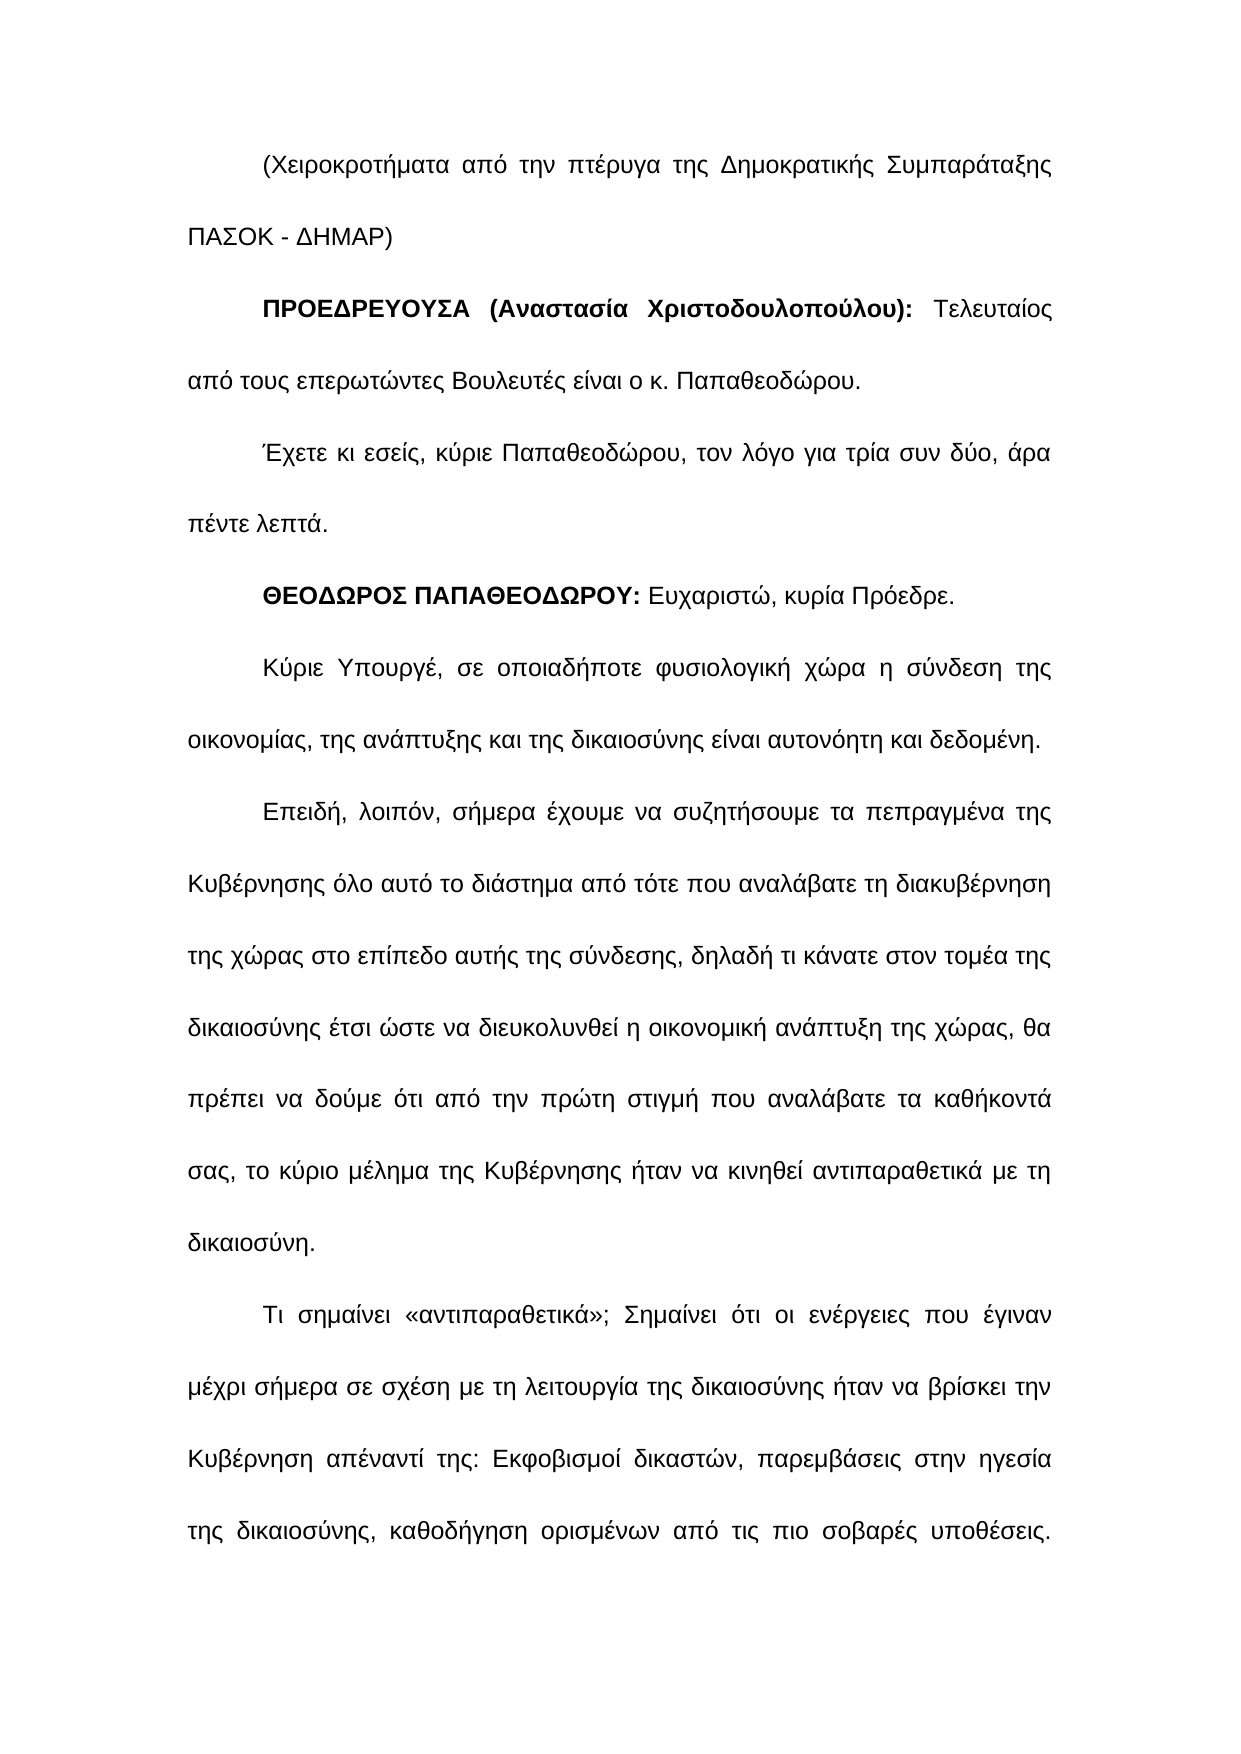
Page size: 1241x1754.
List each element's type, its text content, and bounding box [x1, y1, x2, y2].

text ΠΡΟΕΔΡΕΥΟΥΣΑ (Αναστασία Χριστοδουλοπούλου): Τελευταίος από τους επερωτώντες Βουλευτές είναι ο κ. Παπαθεοδώρου. [187, 294, 1053, 394]
text Επειδή, λοιπόν, σήμερα έχουμε να συζητήσουμε τα πεπραγμένα της Κυβέρνησης όλο αυτό το διάστημα από τότε που αναλάβατε τη διακυβέρνηση της χώρας στο επίπεδο αυτής της σύνδεσης, δηλαδή τι κάνατε στον τομέα της δικαιοσύνης έτσι ώστε να διευκολυνθεί η οικονομική ανάπτυξη της χώρας, θα πρέπει να δούμε ότι από την πρώτη στιγμή που αναλάβατε τα καθήκοντά σας, το κύριο μέλημα της Κυβέρνησης ήταν να κινηθεί αντιπαραθετικά με τη δικαιοσύνη. [187, 797, 1053, 1257]
text Έχετε κι εσείς, κύριε Παπαθεοδώρου, τον λόγο για τρία συν δύο, άρα πέντε λεπτά. [187, 437, 1053, 538]
text ΘΕΟΔΩΡΟΣ ΠΑΠΑΘΕΟΔΩΡΟΥ: Ευχαριστώ, κυρία Πρόεδρε. [187, 581, 1053, 610]
text (Χειροκροτήματα από την πτέρυγα της Δημοκρατικής Συμπαράταξης ΠΑΣΟΚ - ΔΗΜΑΡ) [187, 150, 1053, 251]
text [187, 1300, 1053, 1544]
text Κύριε Υπουργέ, σε οποιαδήποτε φυσιολογική χώρα η σύνδεση της οικονομίας, της ανάπτυξης και της δικαιοσύνης είναι αυτονόητη και δεδομένη. [187, 653, 1053, 754]
